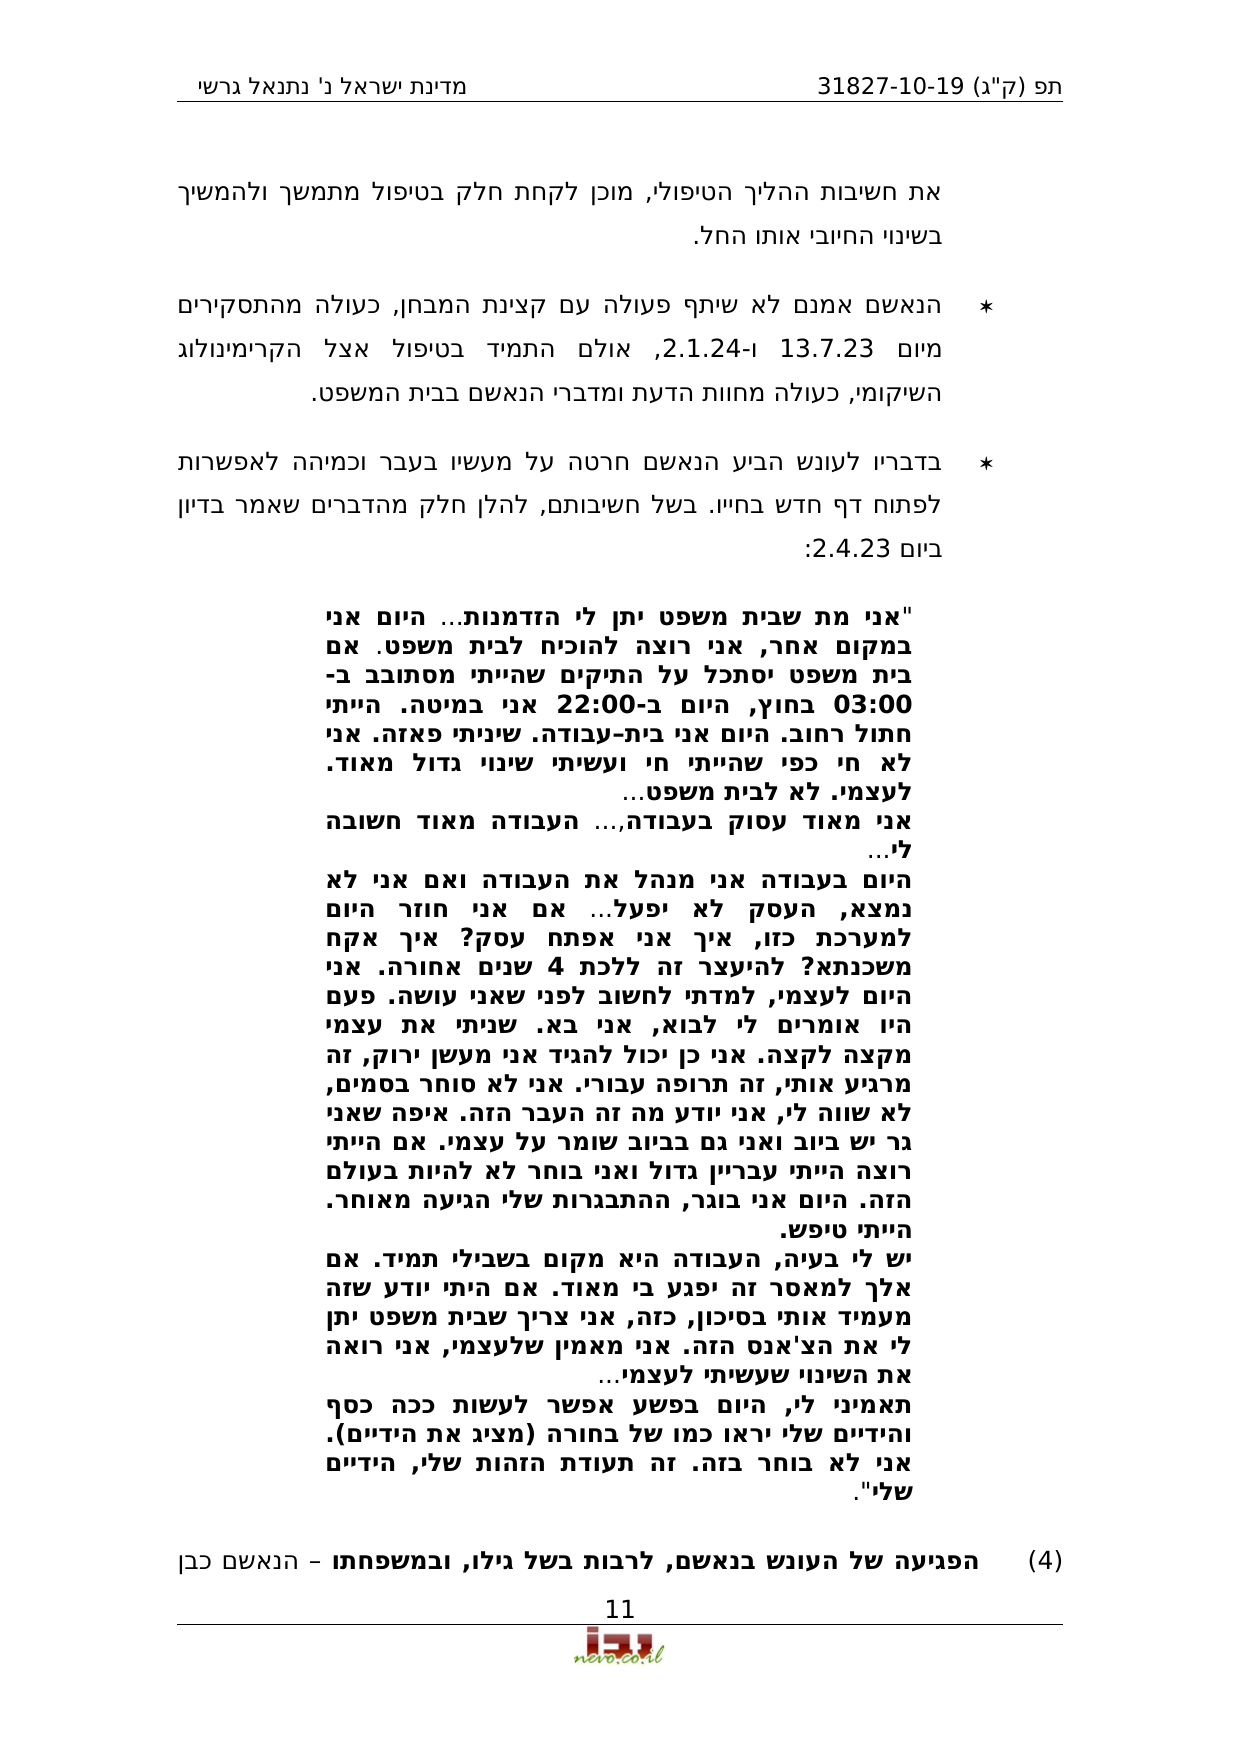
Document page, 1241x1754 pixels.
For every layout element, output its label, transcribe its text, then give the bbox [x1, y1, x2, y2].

text היום בעבודה אני מנהל את העבודה ואם אני לא נמצא, העסק לא יפעל... אם אני חוזר היום למערכת כזו, איך אני אפתח עסק? איך אקח משכנתא? להיעצר זה ללכת 4 שנים אחורה. אני היום לעצמי, למדתי לחשוב לפני שאני עושה. פעם היו אומרים לי לבוא, אני בא. שניתי את עצמי מקצה לקצה. אני כן יכול להגיד אני מעשן ירוק, זה מרגיע אותי, זה תרופה עבורי. אני לא סוחר בסמים, לא שווה לי, אני יודע מה זה העבר הזה. איפה שאני גר יש ביוב ואני גם בביוב שומר על עצמי. אם הייתי רוצה הייתי עבריין גדול ואני בוחר לא להיות בעולם הזה. היום אני בוגר, ההתבגרות שלי הגיעה מאוחר. הייתי טיפש. [325, 865, 913, 1244]
text יש לי בעיה, העבודה היא מקום בשבילי תמיד. אם אלך למאסר זה יפגע בי מאוד. אם היתי יודע שזה מעמיד אותי בסיכון, כזה, אני צריך שבית משפט יתן לי את הצ'אנס הזה. אני מאמין שלעצמי, אני רואה את השינוי שעשיתי לעצמי... [325, 1244, 913, 1390]
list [177, 1546, 1028, 1575]
text תאמיני לי, היום בפשע אפשר לעשות ככה כסף והידיים שלי יראו כמו של בחורה (מציג את הידיים). אני לא בוחר בזה. זה תעודת הזהות שלי, הידיים שלי". [325, 1390, 913, 1506]
text אני מאוד עסוק בעבודה,... העבודה מאוד חשובה לי... [325, 806, 913, 865]
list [177, 177, 980, 250]
picture [574, 1626, 666, 1665]
text "אני מת שבית משפט יתן לי הזדמנות... היום אני במקום אחר, אני רוצה להוכיח לבית משפט. אם בית משפט יסתכל על התיקים שהייתי מסתובב ב-03:00 בחוץ, היום ב-22:00 אני במיטה. הייתי חתול רחוב. היום אני בית–עבודה. שיניתי פאזה. אני לא חי כפי שהייתי חי ועשיתי שינוי גדול מאוד. לעצמי. לא לבית משפט... [325, 602, 913, 806]
list הנאשם אמנם לא שיתף פעולה עם קצינת המבחן, כעולה מהתסקירים מיום 13.7.23 ו-2.1.24, אולם התמיד בטיפול אצל הקרימינולוג השיקומי, כעולה מחוות הדעת ומדברי הנאשם בבית המשפט. [177, 290, 980, 407]
list בדבריו לעונש הביע הנאשם חרטה על מעשיו בעבר וכמיהה לאפשרות לפתוח דף חדש בחייו. בשל חשיבותם, להלן חלק מהדברים שאמר בדיון ביום 2.4.23: [177, 447, 980, 564]
